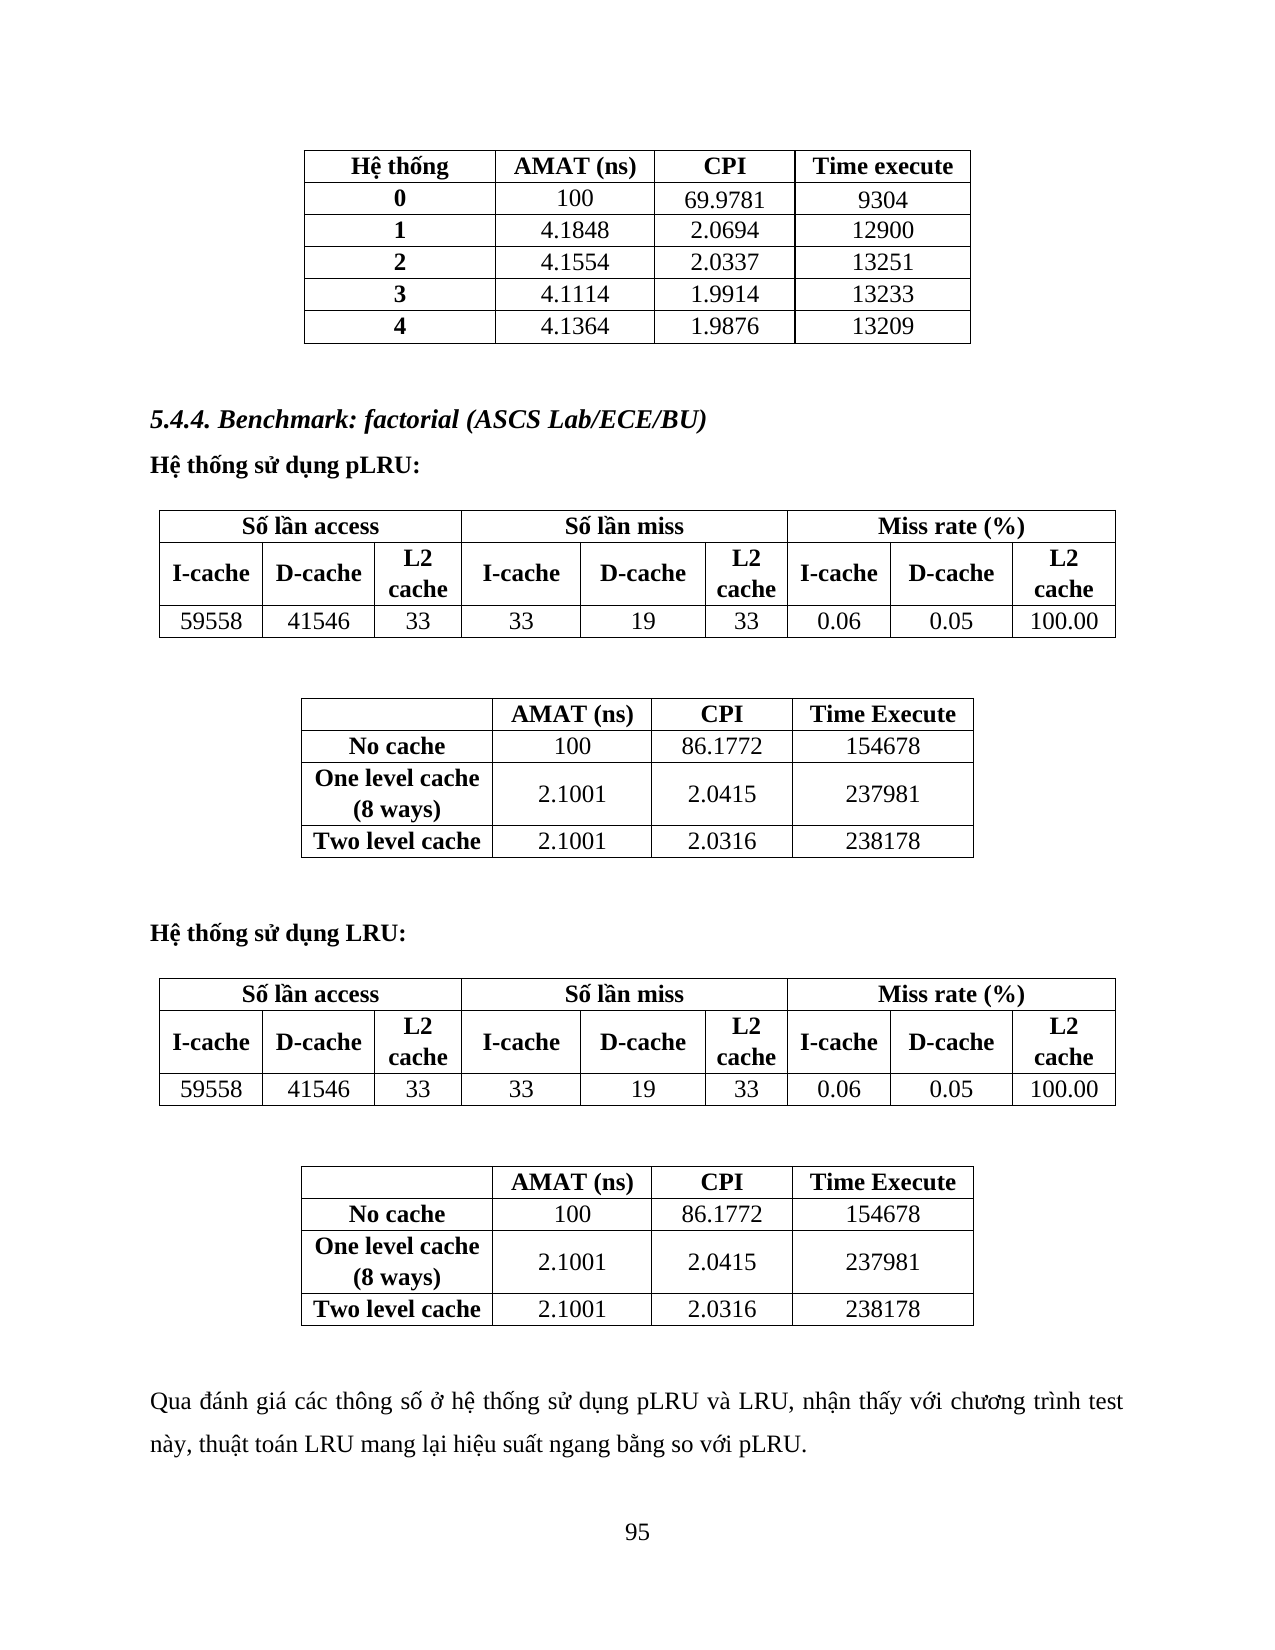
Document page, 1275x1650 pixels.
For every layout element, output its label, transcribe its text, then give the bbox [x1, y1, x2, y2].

table_cell 1 [305, 215, 495, 246]
table_cell Two level cache [302, 1294, 492, 1325]
table_cell 238178 [793, 1294, 973, 1325]
table_cell 59558 [160, 606, 262, 637]
table_header Số lần miss [462, 511, 787, 542]
table_header Hệ thống [305, 151, 495, 182]
table_cell 2.1001 [493, 1231, 651, 1293]
table_cell 100 [496, 183, 654, 214]
table_cell I-cache [462, 543, 580, 605]
table_cell 19 [581, 1074, 705, 1105]
table_cell 100 [493, 1199, 651, 1230]
table_cell L2 cache [706, 1011, 787, 1073]
table_header [302, 1167, 492, 1198]
table_cell 0.05 [891, 1074, 1012, 1105]
table_cell 2.0316 [652, 1294, 792, 1325]
table_cell 86.1772 [652, 1199, 792, 1230]
table_header CPI [652, 1167, 792, 1198]
table_cell No cache [302, 1199, 492, 1230]
table_cell 41546 [263, 606, 374, 637]
table_header Số lần miss [462, 979, 787, 1010]
table_cell 86.1772 [652, 731, 792, 762]
table_cell D-cache [891, 1011, 1012, 1073]
table_cell 13251 [796, 247, 970, 278]
table_cell 33 [706, 1074, 787, 1105]
table_cell I-cache [462, 1011, 580, 1073]
table_header Miss rate (%) [788, 511, 1115, 542]
table_cell 1.9876 [655, 311, 794, 342]
table_cell 100.00 [1013, 1074, 1115, 1105]
table_cell One level cache (8 ways) [302, 763, 492, 825]
table_cell 2.0316 [652, 826, 792, 857]
table_cell L2 cache [1013, 1011, 1115, 1073]
table_cell 154678 [793, 731, 973, 762]
table_header CPI [652, 699, 792, 730]
table_cell 4.1554 [496, 247, 654, 278]
table_cell No cache [302, 731, 492, 762]
table_cell L2 cache [1013, 543, 1115, 605]
table_cell 4 [305, 311, 495, 342]
table_cell L2 cache [375, 1011, 461, 1073]
table_cell Two level cache [302, 826, 492, 857]
table_cell 2.0415 [652, 763, 792, 825]
table_cell D-cache [891, 543, 1012, 605]
table_cell 4.1848 [496, 215, 654, 246]
table_cell 2 [305, 247, 495, 278]
table_cell 100.00 [1013, 606, 1115, 637]
table_cell 2.0694 [655, 215, 794, 246]
subtitle 5.4.4. Benchmark: factorial (ASCS Lab/ECE/BU) [150, 403, 1125, 434]
table_cell 100 [493, 731, 651, 762]
table_header AMAT (ns) [493, 699, 651, 730]
table_cell 13233 [796, 279, 970, 310]
table_cell 0.06 [788, 606, 890, 637]
table_cell 2.1001 [493, 1294, 651, 1325]
table_cell 33 [706, 606, 787, 637]
table_cell 33 [375, 1074, 461, 1105]
table_cell 0.06 [788, 1074, 890, 1105]
table_cell One level cache (8 ways) [302, 1231, 492, 1293]
text Hệ thống sử dụng LRU: [150, 918, 1125, 947]
table_cell 59558 [160, 1074, 262, 1105]
table_cell D-cache [581, 1011, 705, 1073]
text Hệ thống sử dụng pLRU: [150, 450, 1125, 479]
table_cell I-cache [160, 543, 262, 605]
table_cell D-cache [263, 543, 374, 605]
table_cell I-cache [788, 1011, 890, 1073]
table_header Miss rate (%) [788, 979, 1115, 1010]
table_cell 3 [305, 279, 495, 310]
table_cell 33 [462, 1074, 580, 1105]
table_cell 33 [462, 606, 580, 637]
table_header AMAT (ns) [493, 1167, 651, 1198]
table_header Time Execute [793, 1167, 973, 1198]
table_cell 4.1364 [496, 311, 654, 342]
table_header Time execute [796, 151, 970, 182]
table_cell L2 cache [706, 543, 787, 605]
table_cell 2.1001 [493, 826, 651, 857]
table_cell 4.1114 [496, 279, 654, 310]
table_header Số lần access [160, 511, 461, 542]
table_cell 69.9781 [655, 183, 794, 214]
table_cell I-cache [160, 1011, 262, 1073]
table_cell 19 [581, 606, 705, 637]
table_cell 154678 [793, 1199, 973, 1230]
table_cell 13209 [796, 311, 970, 342]
table_cell 2.0337 [655, 247, 794, 278]
table_cell 238178 [793, 826, 973, 857]
table_header Time Execute [793, 699, 973, 730]
table_header CPI [655, 151, 794, 182]
table_cell 33 [375, 606, 461, 637]
table_cell 0 [305, 183, 495, 214]
table_cell 237981 [793, 763, 973, 825]
table_cell 9304 [796, 183, 970, 214]
table_cell L2 cache [375, 543, 461, 605]
table_cell 0.05 [891, 606, 1012, 637]
table_cell 237981 [793, 1231, 973, 1293]
table_cell 41546 [263, 1074, 374, 1105]
table_cell I-cache [788, 543, 890, 605]
table_cell D-cache [263, 1011, 374, 1073]
table_cell 1.9914 [655, 279, 794, 310]
table_header [302, 699, 492, 730]
table_cell D-cache [581, 543, 705, 605]
table_cell 2.0415 [652, 1231, 792, 1293]
text Qua đánh giá các thông số ở hệ thống sử dụng pLRU và LRU, nhận thấy với chương trình test này, thuật toán LRU mang lại hiệu suất ngang bằng so với pLRU. [150, 1386, 1125, 1458]
table_cell 2.1001 [493, 763, 651, 825]
table_header Số lần access [160, 979, 461, 1010]
table_header AMAT (ns) [496, 151, 654, 182]
table_cell 12900 [796, 215, 970, 246]
